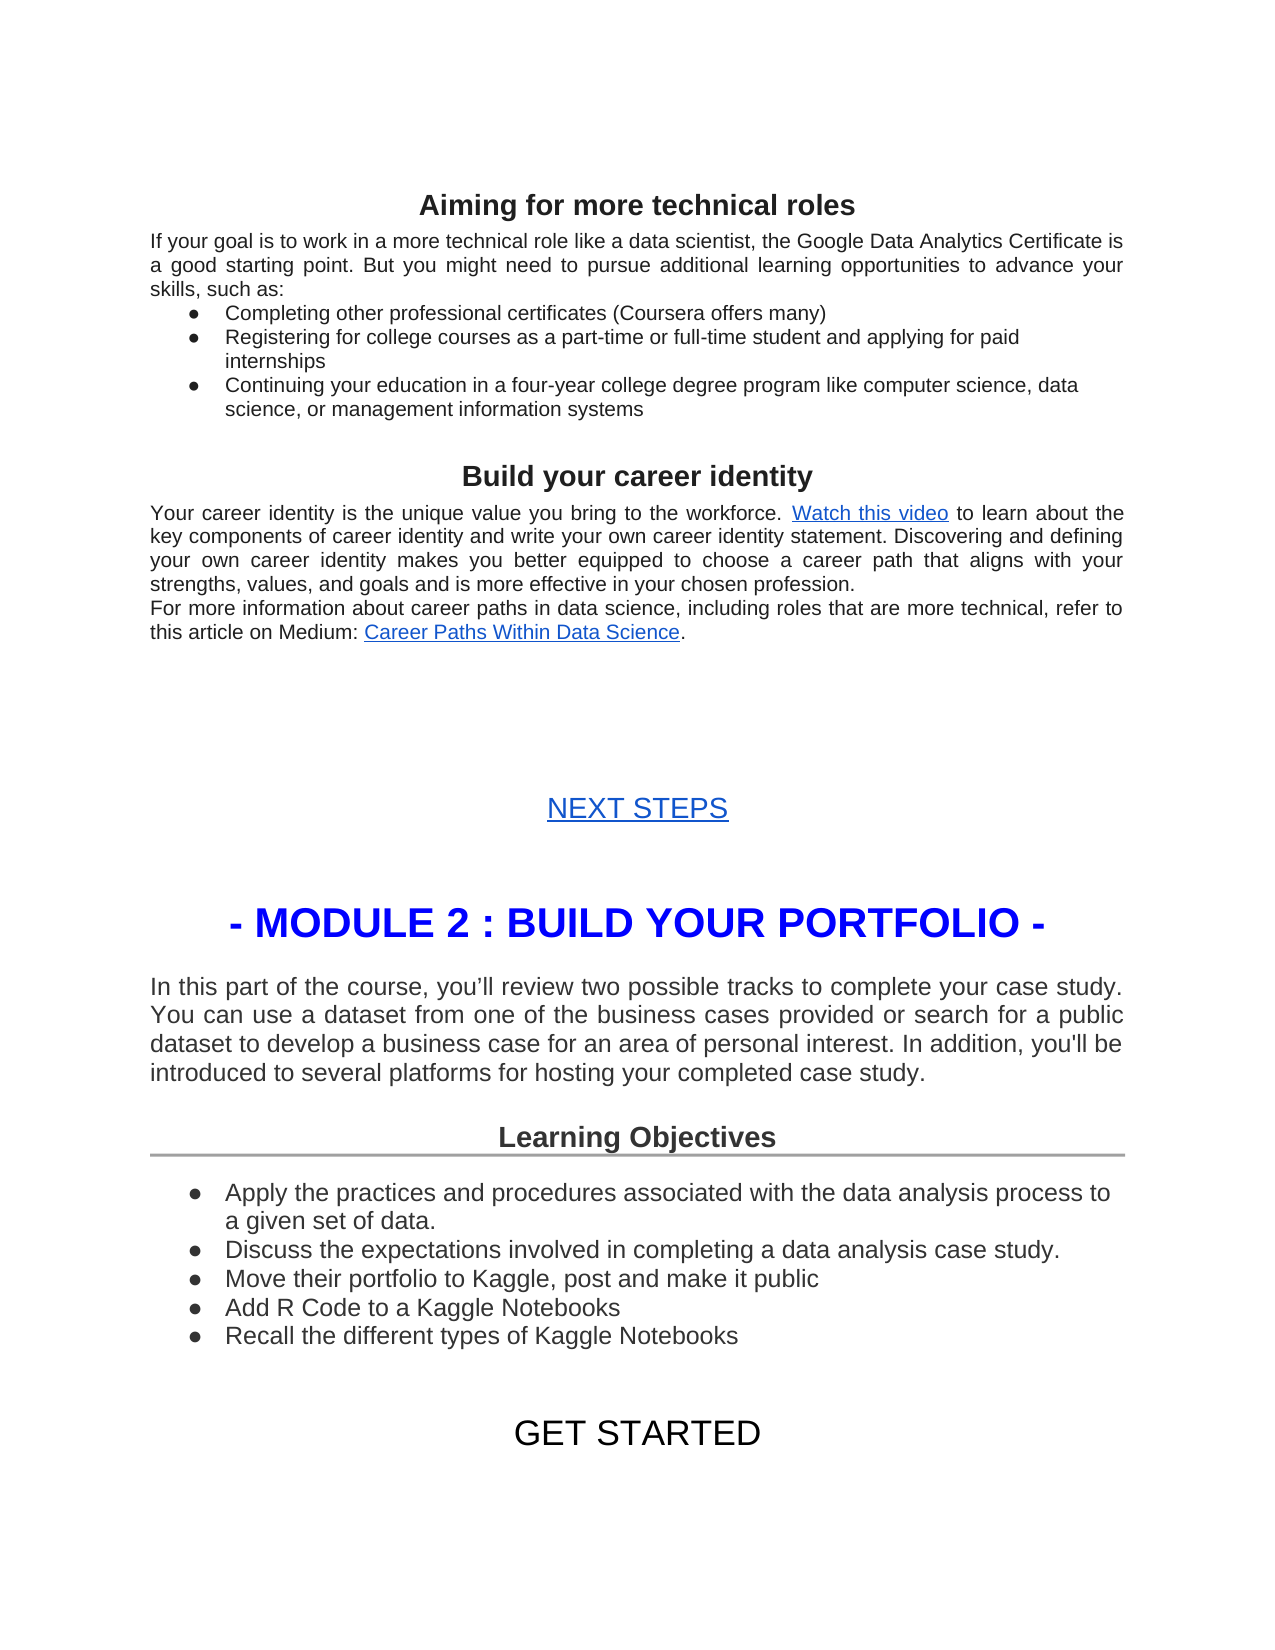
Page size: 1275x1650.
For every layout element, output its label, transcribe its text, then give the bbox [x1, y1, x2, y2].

text Your career identity is the unique value you bring to the workforce. Watch this video to learn about the key components of career identity and write your own career identity statement. Discovering and defining your own career identity makes you better equipped to choose a career path that aligns with your strengths, values, and goals and is more effective in your chosen profession. [150, 500, 1125, 596]
list Add R Code to a Kaggle Notebooks [187, 1292, 1125, 1321]
list Apply the practices and procedures associated with the data analysis process to a given set of data. [187, 1177, 1125, 1235]
text For more information about career paths in data science, including roles that are more technical, refer to this article on Medium: Career Paths Within Data Science. [150, 596, 1125, 644]
text In this part of the course, you’ll review two possible tracks to complete your case study. You can use a dataset from one of the business cases provided or search for a public dataset to develop a business case for an area of personal interest. In addition, you'll be introduced to several platforms for hosting your completed case study. [150, 971, 1125, 1086]
text GET STARTED [150, 1412, 1125, 1453]
subtitle Aiming for more technical roles [150, 187, 1125, 221]
list Recall the different types of Kaggle Notebooks [187, 1321, 1125, 1350]
text NEXT STEPS [150, 791, 1125, 824]
list Completing other professional certificates (Coursera offers many) [187, 301, 1125, 325]
list Continuing your education in a four-year college degree program like computer science, data science, or management information systems [187, 373, 1125, 421]
subtitle Learning Objectives [150, 1120, 1125, 1153]
text If your goal is to work in a more technical role like a data scientist, the Google Data Analytics Certificate is a good starting point. But you might need to pursue additional learning opportunities to advance your skills, such as: [150, 229, 1125, 301]
list Discuss the expectations involved in completing a data analysis case study. [187, 1235, 1125, 1264]
subtitle Build your career identity [150, 458, 1125, 492]
list Move their portfolio to Kaggle, post and make it public [187, 1264, 1125, 1292]
text - MODULE 2 : BUILD YOUR PORTFOLIO - [150, 898, 1125, 946]
list Registering for college courses as a part-time or full-time student and applying for paid internships [187, 325, 1125, 373]
